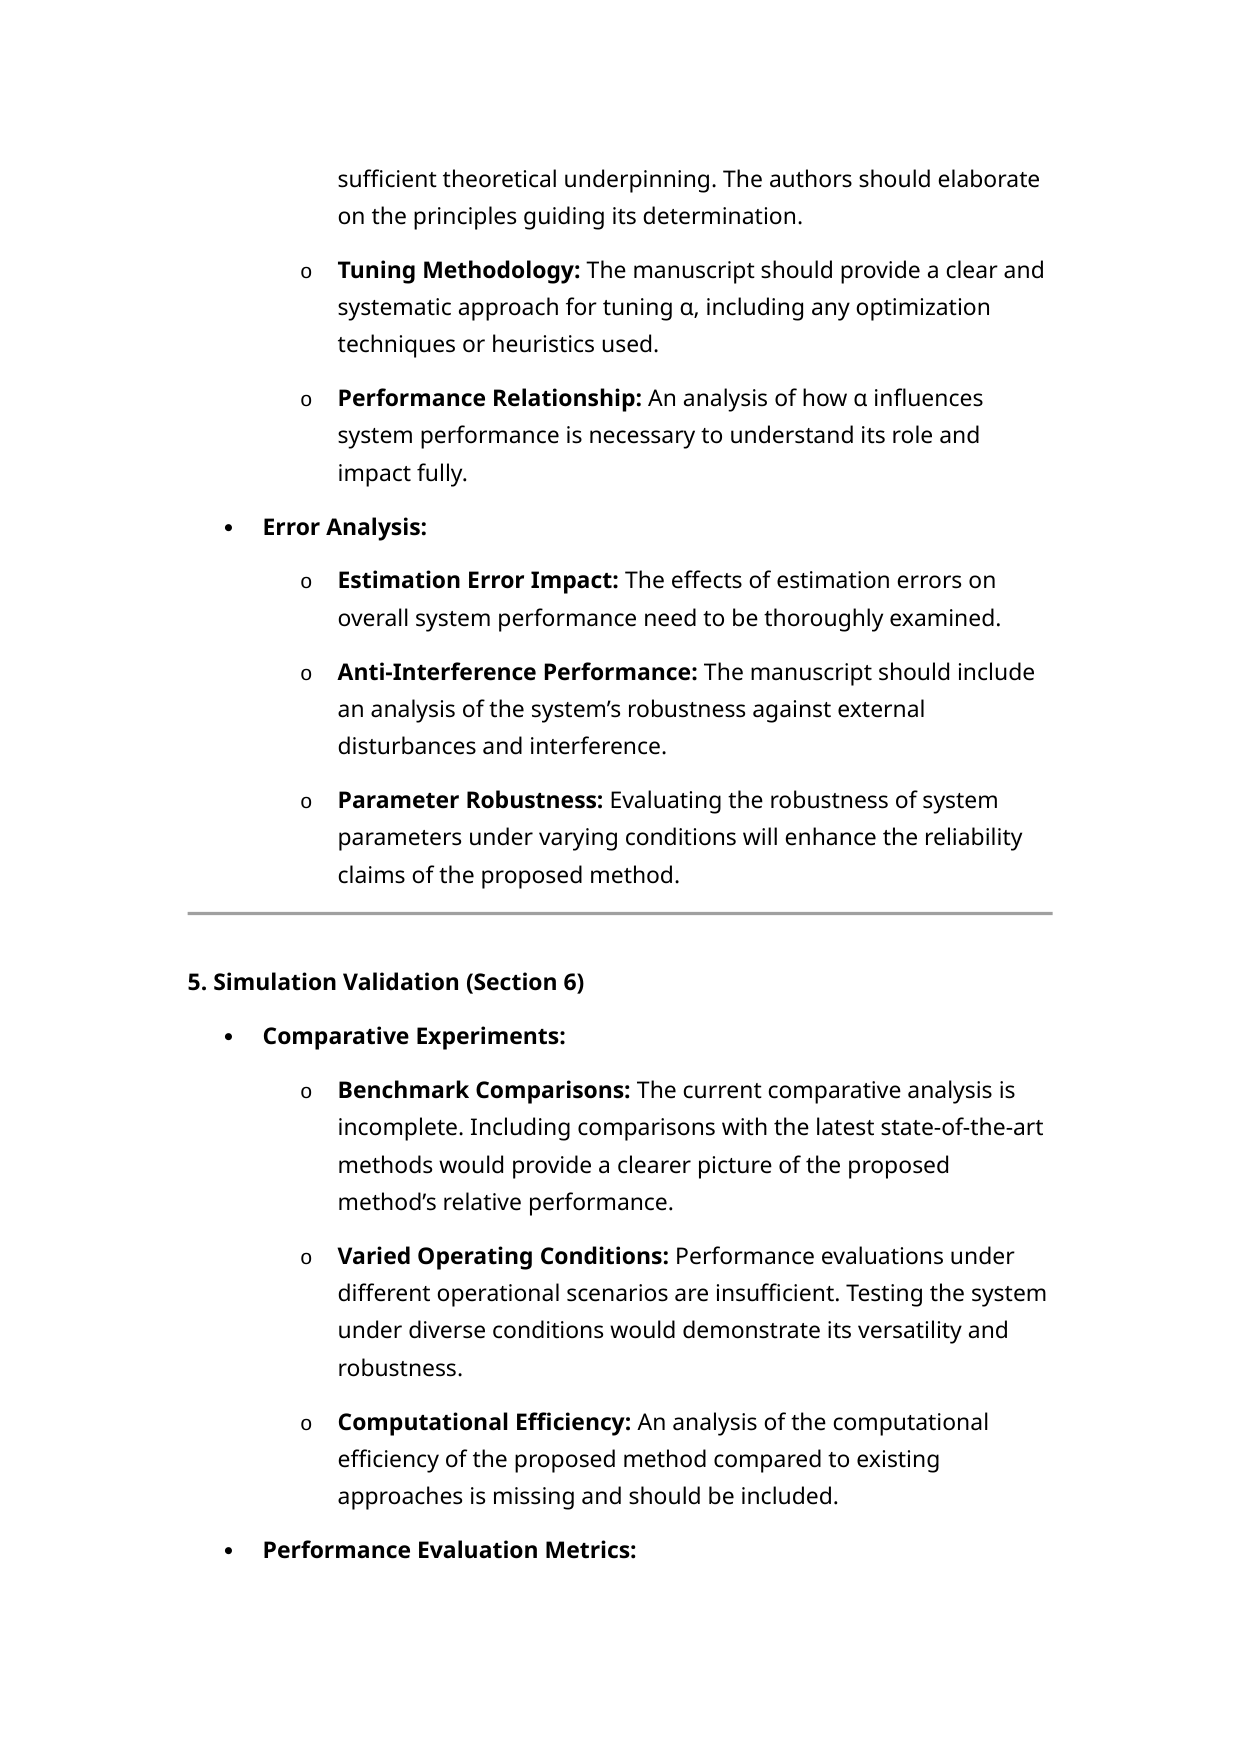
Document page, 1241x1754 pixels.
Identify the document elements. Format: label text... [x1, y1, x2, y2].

list Performance Relationship: An analysis of how α influences system performance is necessary to understand its role and impact fully. [300, 382, 1053, 489]
list Anti-Interference Performance: The manuscript should include an analysis of the system’s robustness against external disturbances and interference. [300, 655, 1053, 762]
list Tuning Methodology: The manuscript should provide a clear and systematic approach for tuning α, including any optimization techniques or heuristics used. [300, 253, 1053, 360]
list Parameter Robustness: Evaluating the robustness of system parameters under varying conditions will enhance the reliability claims of the proposed method. [300, 783, 1053, 891]
list Varied Operating Conditions: Performance evaluations under different operational scenarios are insufficient. Testing the system under diverse conditions would demonstrate its versatility and robustness. [300, 1239, 1053, 1383]
text 5. Simulation Validation (Section 6) [187, 966, 1053, 998]
list Computational Efficiency: An analysis of the computational efficiency of the proposed method compared to existing approaches is missing and should be included. [300, 1405, 1053, 1512]
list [300, 162, 1053, 232]
list Estimation Error Impact: The effects of estimation errors on overall system performance need to be thoroughly examined. [300, 564, 1053, 634]
list Error Analysis: [225, 510, 1053, 542]
list Comparative Experiments: [225, 1019, 1053, 1052]
list Benchmark Comparisons: The current comparative analysis is incomplete. Including comparisons with the latest state-of-the-art methods would provide a clearer picture of the proposed method’s relative performance. [300, 1073, 1053, 1218]
list Performance Evaluation Metrics: [225, 1533, 1053, 1566]
